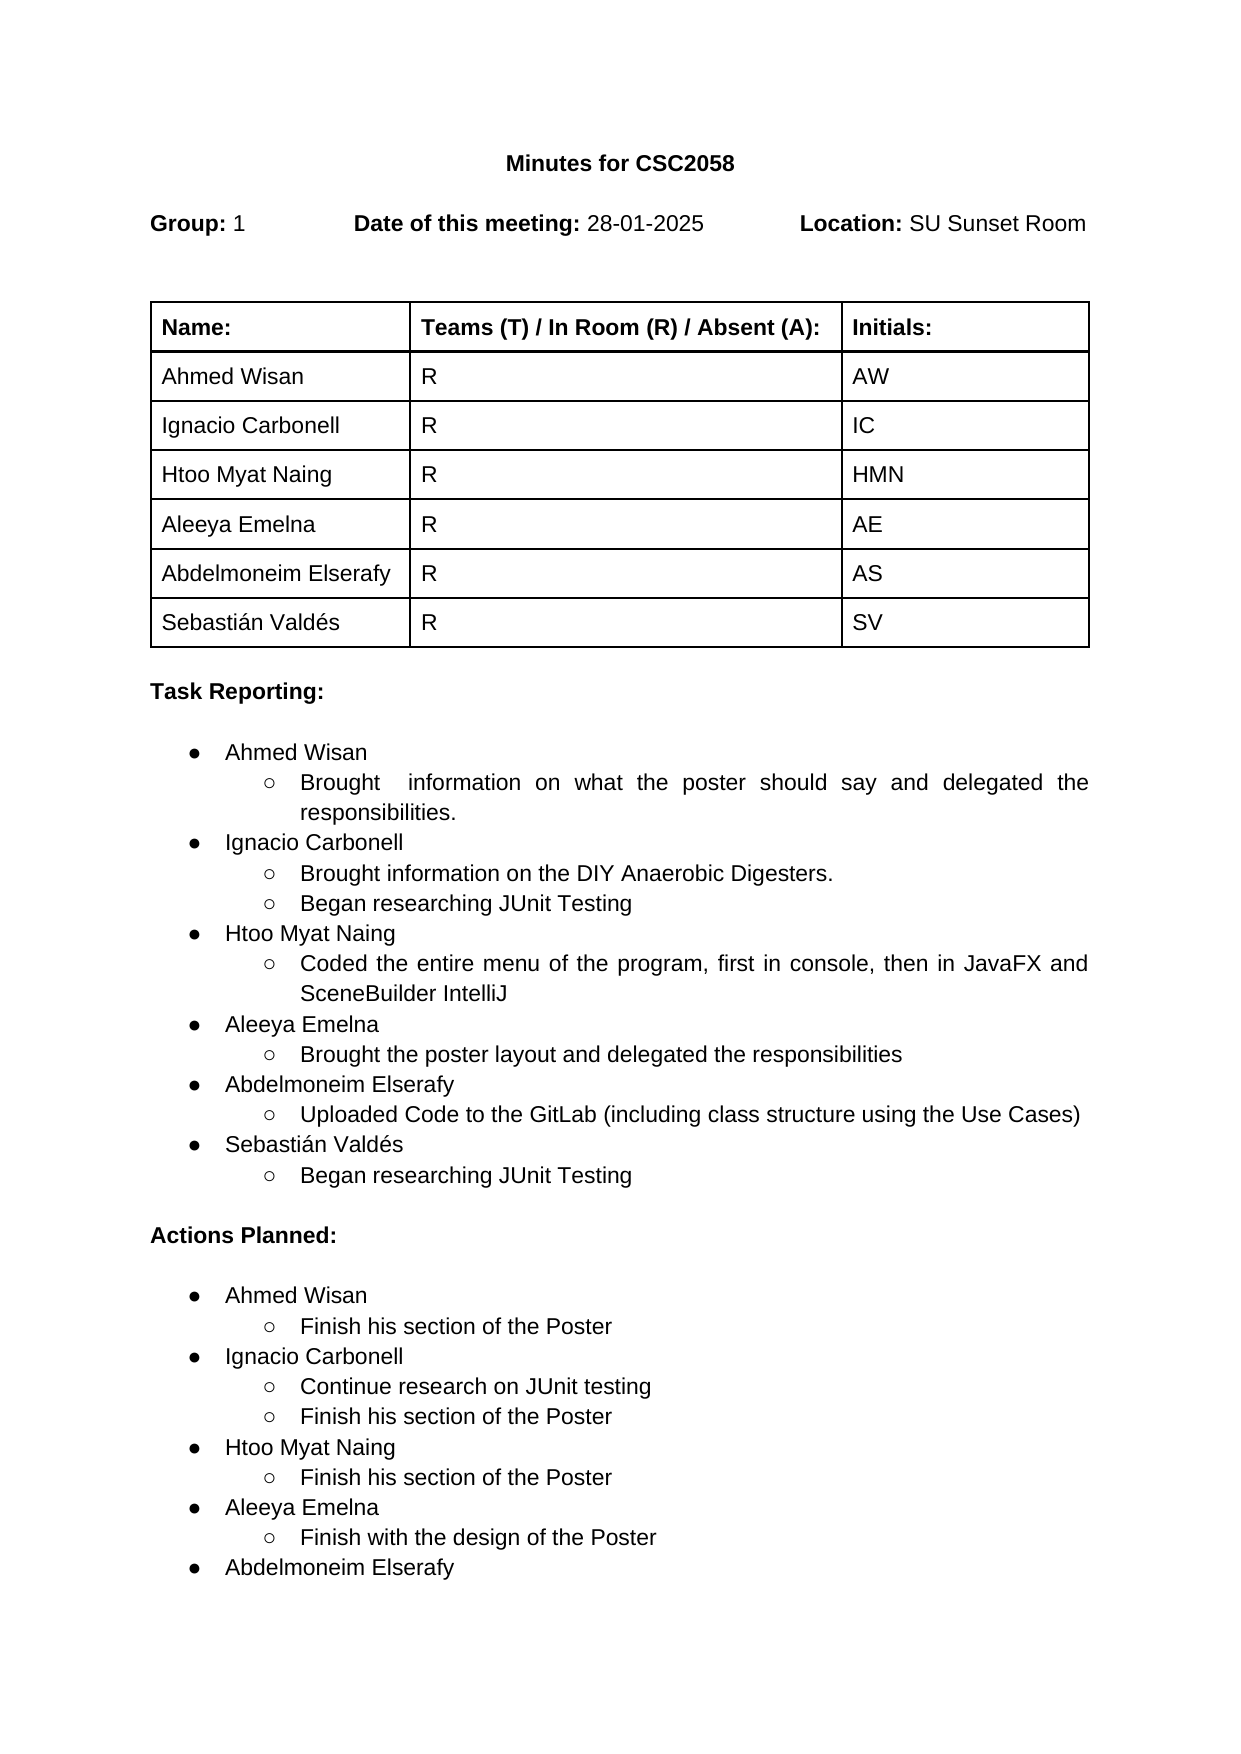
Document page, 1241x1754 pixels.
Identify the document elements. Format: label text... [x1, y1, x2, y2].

text Actions Planned: [150, 1222, 1090, 1248]
list Htoo Myat Naing [187, 920, 1090, 946]
list Aleeya Emelna [187, 1494, 1090, 1520]
table_cell R [411, 500, 841, 547]
table_cell Abdelmoneim Elserafy [152, 550, 409, 597]
list Continue research on JUnit testing [262, 1373, 1090, 1399]
table_cell Ignacio Carbonell [152, 402, 409, 449]
table_cell Ahmed Wisan [152, 353, 409, 399]
list Finish with the design of the Poster [262, 1524, 1090, 1550]
table_cell Aleeya Emelna [152, 500, 409, 547]
list Brought information on the DIY Anaerobic Digesters. [262, 859, 1090, 886]
text Task Reporting: [150, 678, 1090, 704]
list Uploaded Code to the GitLab (including class structure using the Use Cases) [262, 1101, 1090, 1127]
list Htoo Myat Naing [187, 1433, 1090, 1460]
list Abdelmoneim Elserafy [187, 1071, 1090, 1097]
list Ignacio Carbonell [187, 829, 1090, 856]
list Began researching JUnit Testing [262, 890, 1090, 916]
table_cell AE [843, 500, 1088, 547]
table_cell R [411, 402, 841, 449]
table_cell R [411, 550, 841, 597]
table_cell R [411, 599, 841, 646]
list Coded the entire menu of the program, first in console, then in JavaFX and SceneBuilder IntelliJ [262, 950, 1090, 1007]
list Ahmed Wisan [187, 739, 1090, 765]
table_cell AW [843, 353, 1088, 399]
table_header Initials: [843, 303, 1088, 350]
table_cell R [411, 353, 841, 399]
table_header Name: [152, 303, 409, 350]
list Sebastián Valdés [187, 1131, 1090, 1158]
list Ignacio Carbonell [187, 1343, 1090, 1369]
list Began researching JUnit Testing [262, 1162, 1090, 1188]
list Abdelmoneim Elserafy [187, 1554, 1090, 1581]
list Brought information on what the poster should say and delegated the responsibilities. [262, 769, 1090, 825]
list Ahmed Wisan [187, 1282, 1090, 1309]
list Brought the poster layout and delegated the responsibilities [262, 1041, 1090, 1067]
list Finish his section of the Poster [262, 1464, 1090, 1490]
list Aleeya Emelna [187, 1011, 1090, 1037]
text Minutes for CSC2058 [150, 150, 1090, 176]
text Group: 1 Date of this meeting: 28-01-2025 Location: SU Sunset Room [150, 210, 1090, 237]
table_cell Htoo Myat Naing [152, 451, 409, 498]
table_cell R [411, 451, 841, 498]
table_cell AS [843, 550, 1088, 597]
table_cell SV [843, 599, 1088, 646]
table_cell HMN [843, 451, 1088, 498]
table_cell IC [843, 402, 1088, 449]
list Finish his section of the Poster [262, 1313, 1090, 1339]
table_header Teams (T) / In Room (R) / Absent (A): [411, 303, 841, 350]
table_cell Sebastián Valdés [152, 599, 409, 646]
list Finish his section of the Poster [262, 1403, 1090, 1429]
